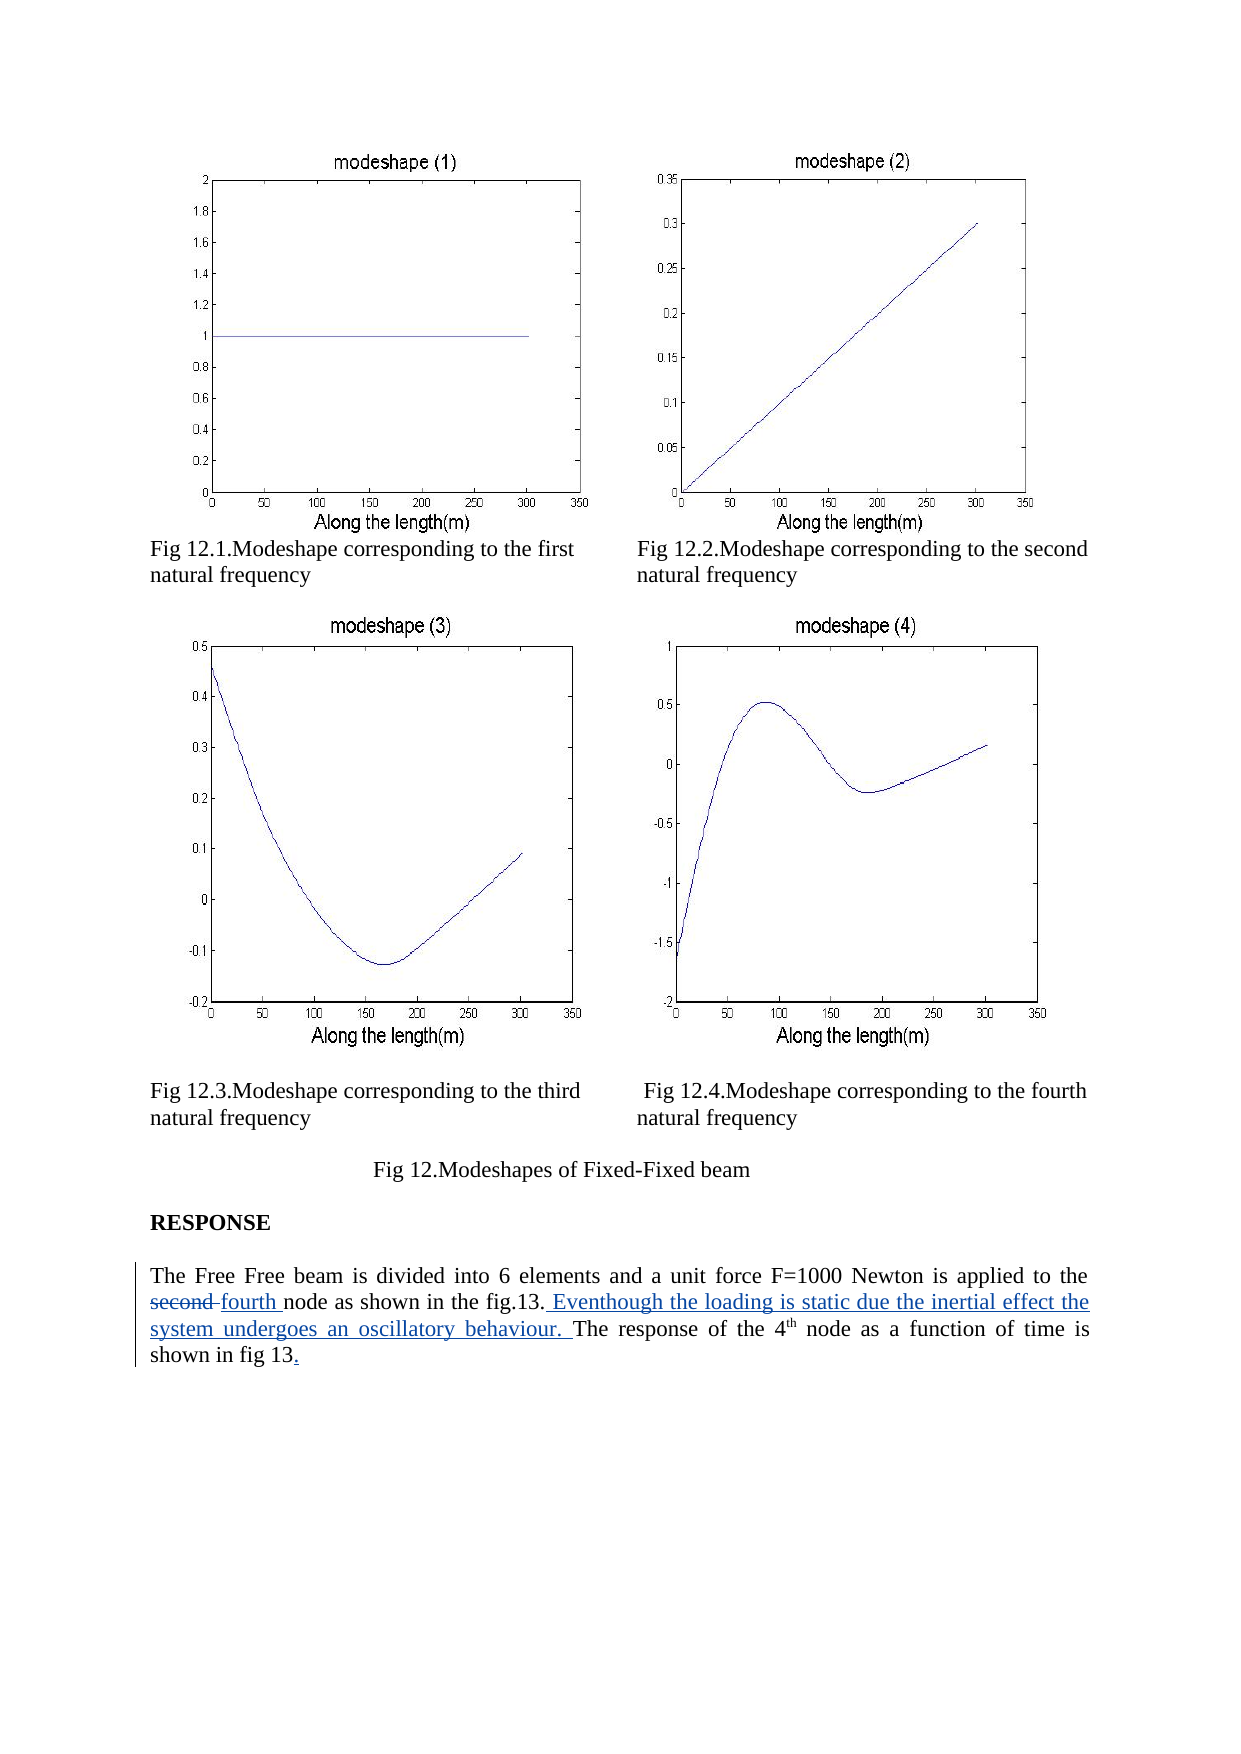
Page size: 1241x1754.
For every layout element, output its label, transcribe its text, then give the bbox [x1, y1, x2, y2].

picture [150, 150, 1067, 535]
text Fig 12.Modeshapes of Fixed-Fixed beam [150, 1156, 1090, 1183]
text Fig 12.1.Modeshape corresponding to the first Fig 12.2.Modeshape corresponding to the second natural frequency natural frequency [150, 535, 1090, 588]
text The Free Free beam is divided into 6 elements and a unit force F=1000 Newton is applied to the node as shown in the fig.13.The response of the 4th node as a function of time is shown in fig 13 [150, 1262, 1090, 1367]
picture [150, 613, 1081, 1051]
text RESPONSE [150, 1209, 1090, 1236]
text Fig 12.3.Modeshape corresponding to the third Fig 12.4.Modeshape corresponding to the fourth natural frequency natural frequency [150, 1077, 1090, 1130]
